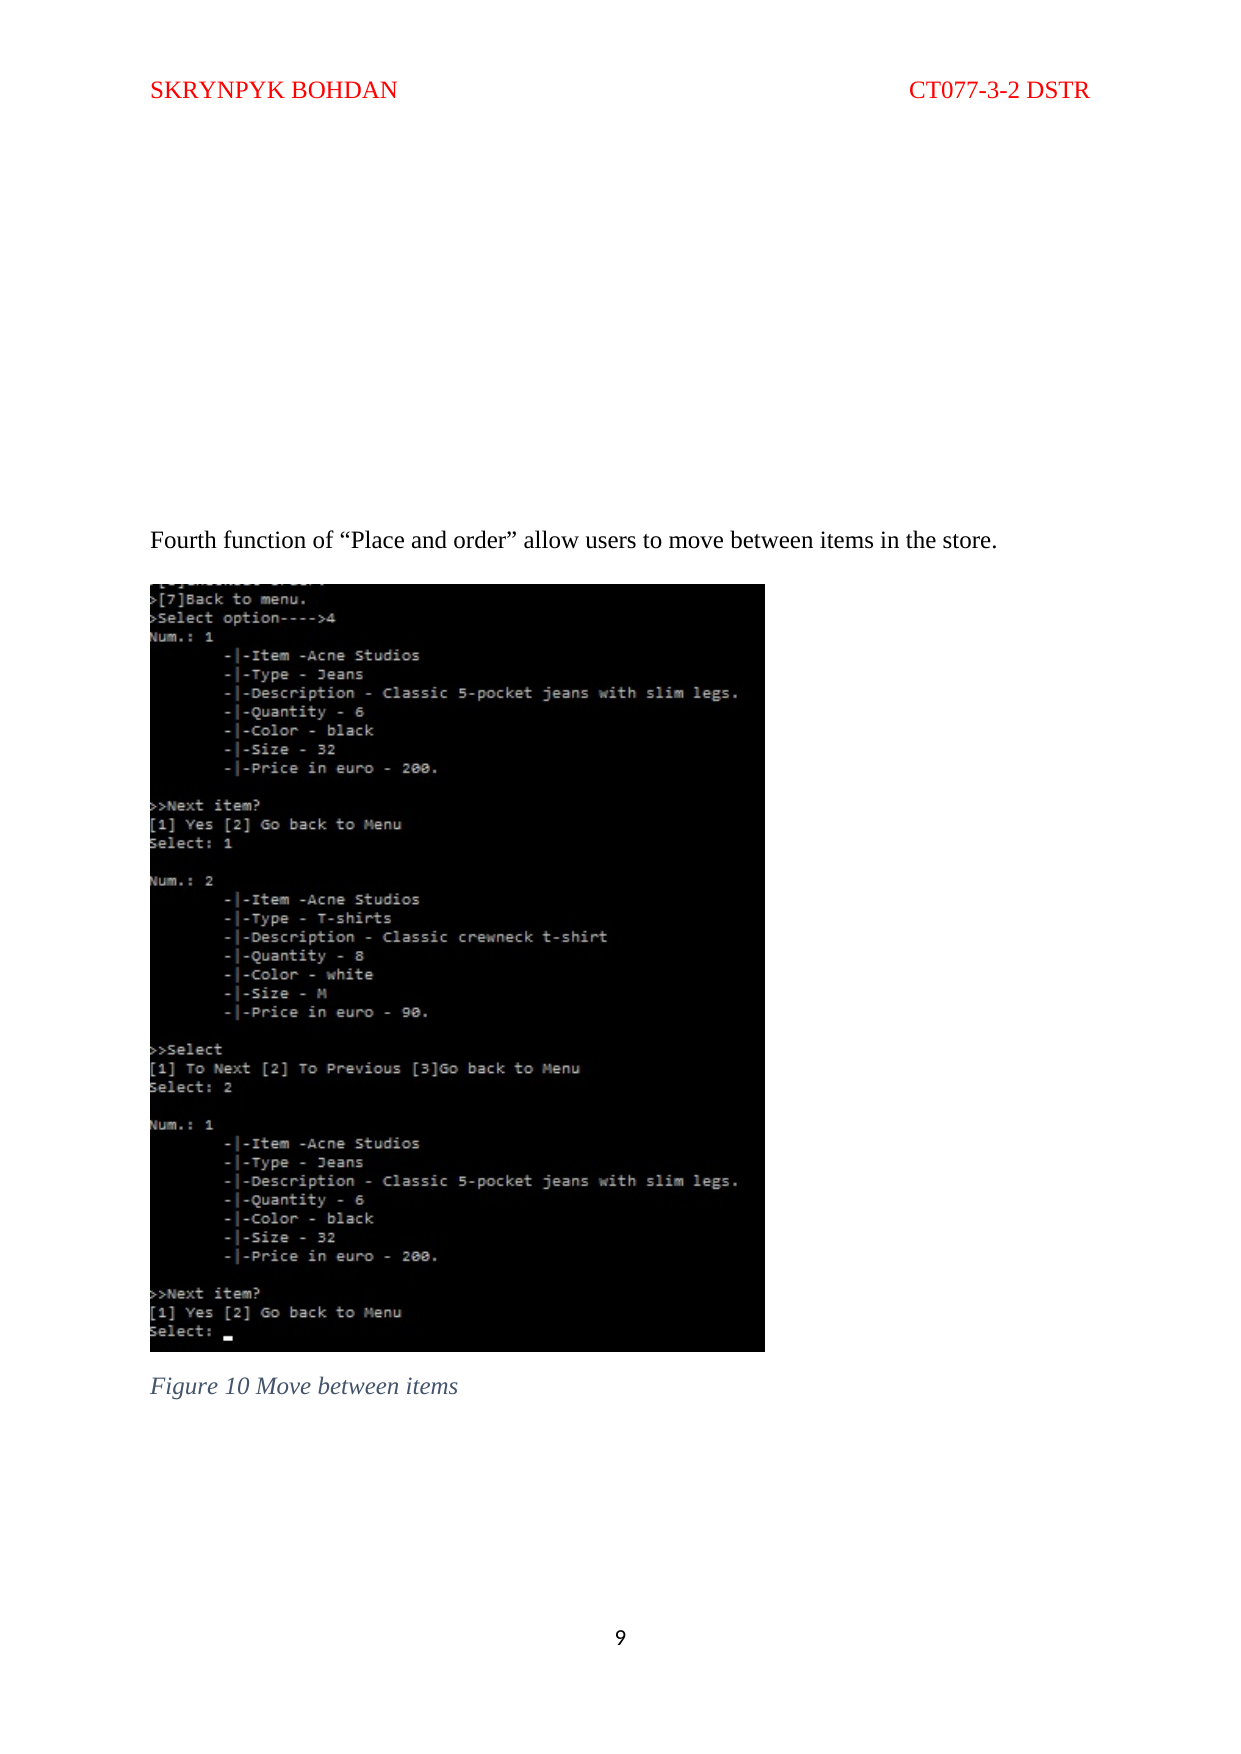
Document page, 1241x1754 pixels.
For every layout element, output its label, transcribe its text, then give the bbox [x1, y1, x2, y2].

text Figure 10 Move between items [150, 1371, 1090, 1400]
picture [150, 584, 765, 1352]
text Fourth function of “Place and order” allow users to move between items in the store. [150, 525, 1090, 554]
